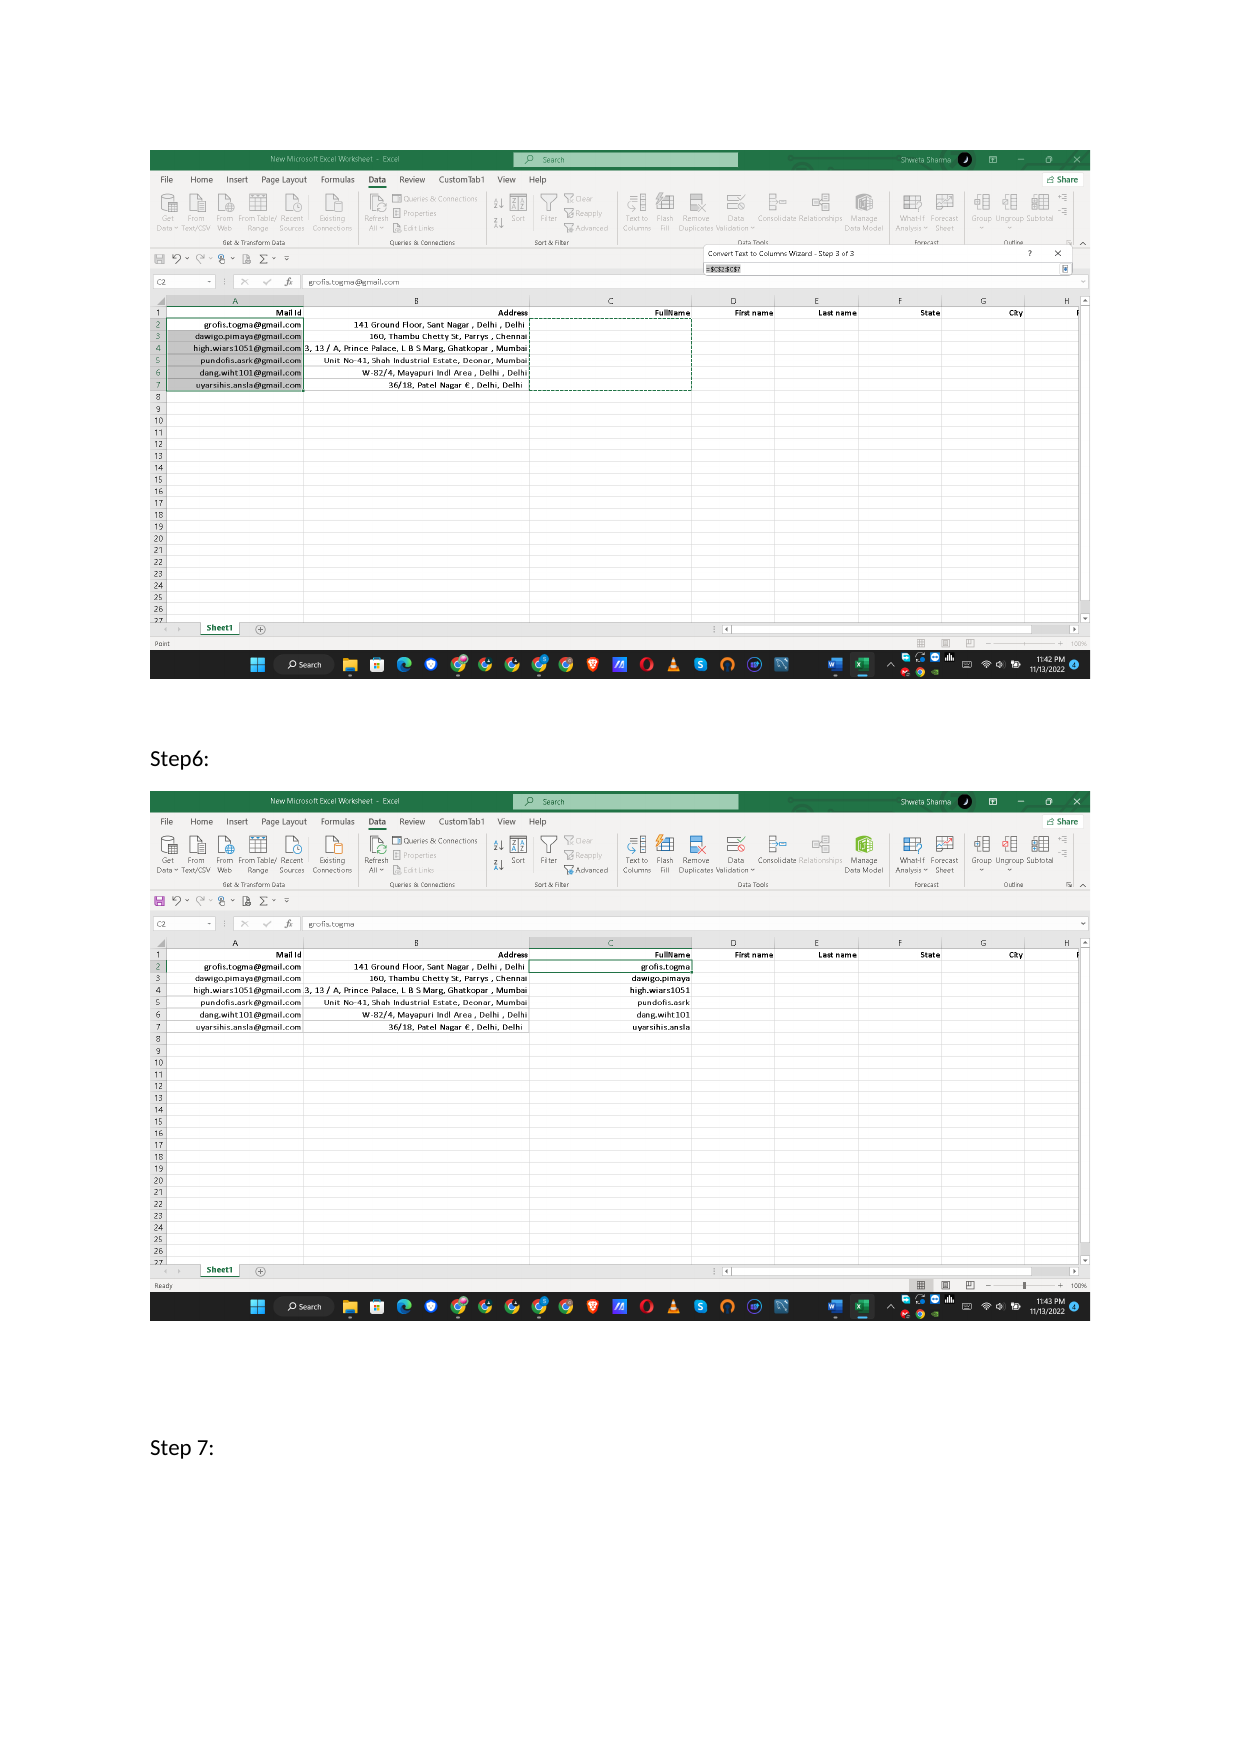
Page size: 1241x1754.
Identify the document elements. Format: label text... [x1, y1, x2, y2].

text Step 7: [150, 1433, 1090, 1461]
picture [150, 791, 1091, 1321]
text Step6: [150, 744, 1090, 773]
picture [150, 150, 1091, 679]
